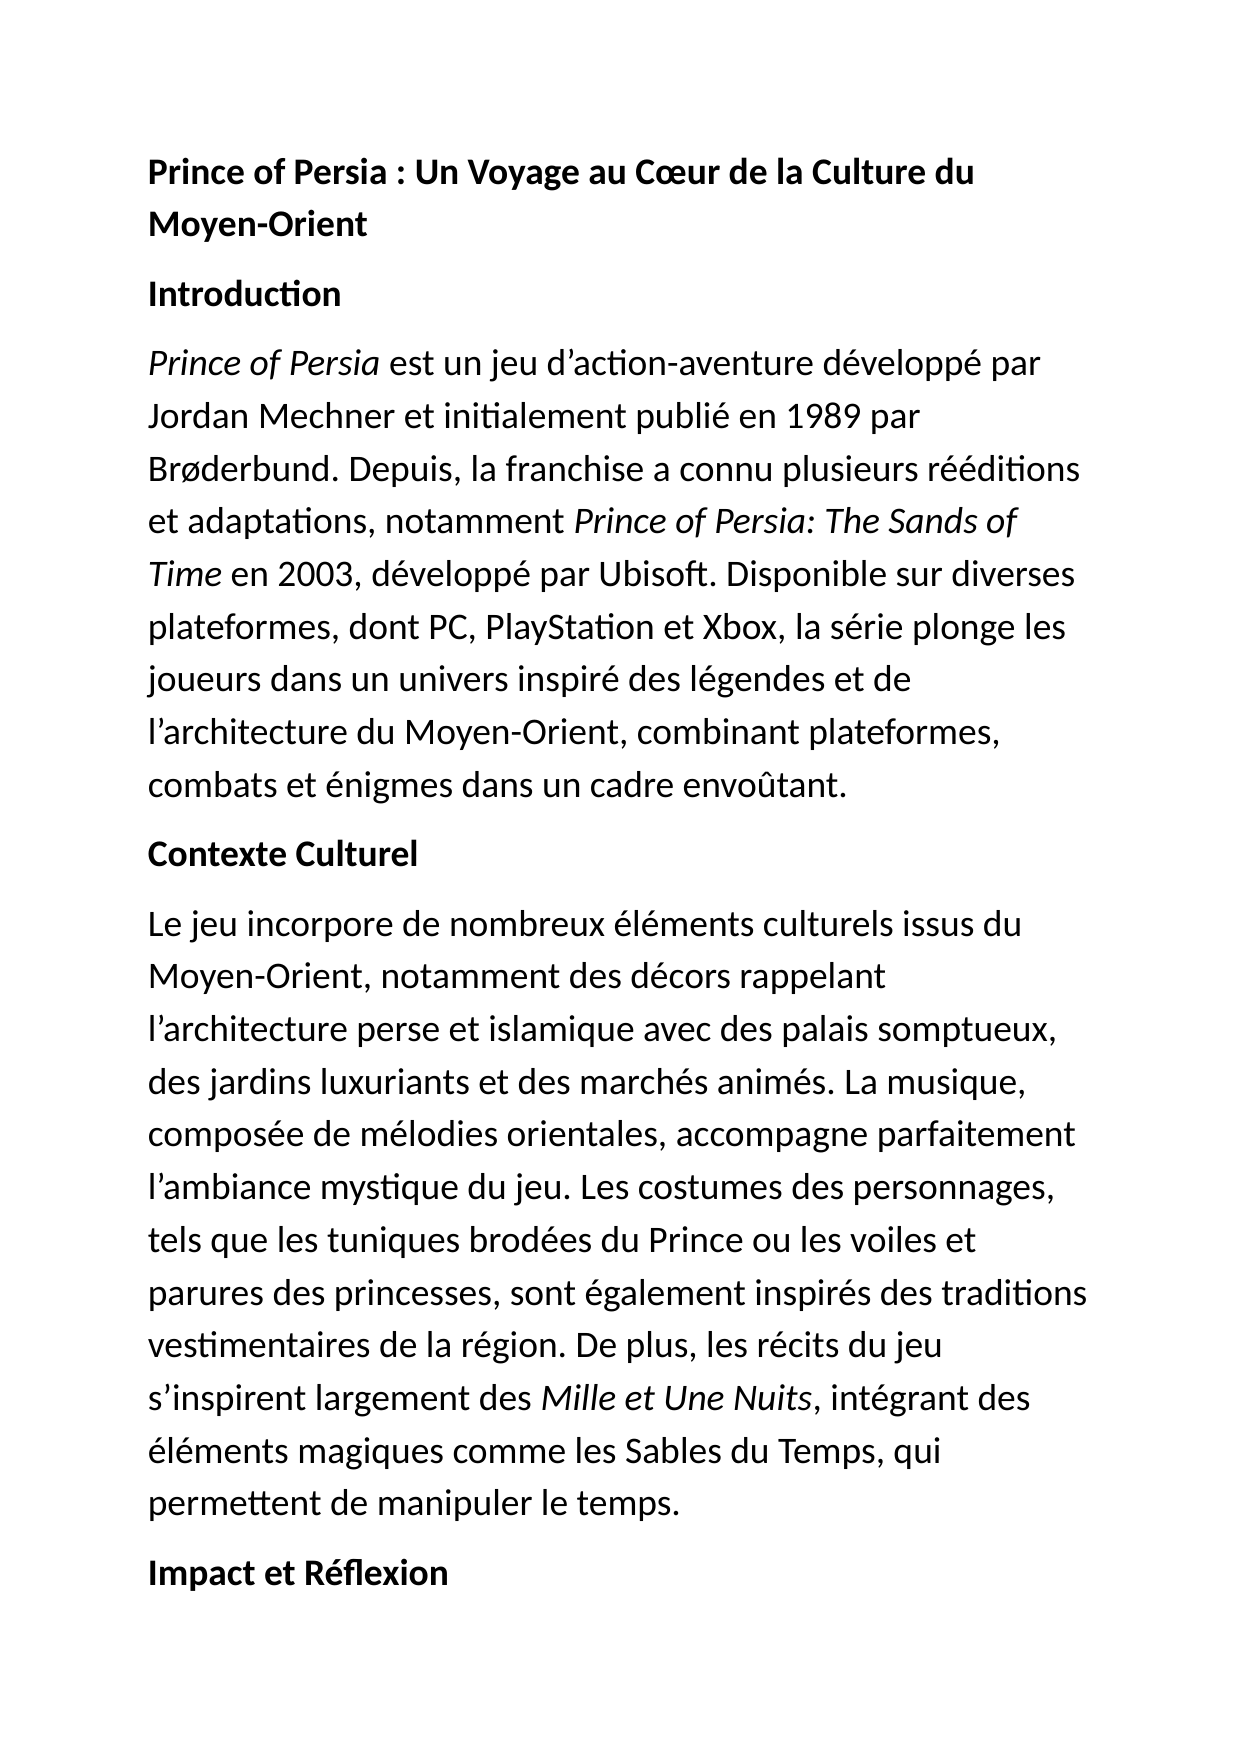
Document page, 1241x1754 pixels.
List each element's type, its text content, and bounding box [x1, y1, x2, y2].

text Contexte Culturel [148, 830, 1093, 876]
text Prince of Persia : Un Voyage au Cœur de la Culture du Moyen-Orient [148, 148, 1093, 246]
text Impact et Réflexion [148, 1549, 1093, 1594]
text Introduction [148, 270, 1093, 316]
text Prince of Persia est un jeu d’action-aventure développé par Jordan Mechner et initialement publié en 1989 par Brøderbund. Depuis, la franchise a connu plusieurs rééditions et adaptations, notamment Prince of Persia: The Sands of Time en 2003, développé par Ubisoft. Disponible sur diverses plateformes, dont PC, PlayStation et Xbox, la série plonge les joueurs dans un univers inspiré des légendes et de l’architecture du Moyen-Orient, combinant plateformes, combats et énigmes dans un cadre envoûtant. [148, 339, 1093, 807]
text Le jeu incorpore de nombreux éléments culturels issus du Moyen-Orient, notamment des décors rappelant l’architecture perse et islamique avec des palais somptueux, des jardins luxuriants et des marchés animés. La musique, composée de mélodies orientales, accompagne parfaitement l’ambiance mystique du jeu. Les costumes des personnages, tels que les tuniques brodées du Prince ou les voiles et parures des princesses, sont également inspirés des traditions vestimentaires de la région. De plus, les récits du jeu s’inspirent largement des Mille et Une Nuits, intégrant des éléments magiques comme les Sables du Temps, qui permettent de manipuler le temps. [148, 899, 1093, 1525]
